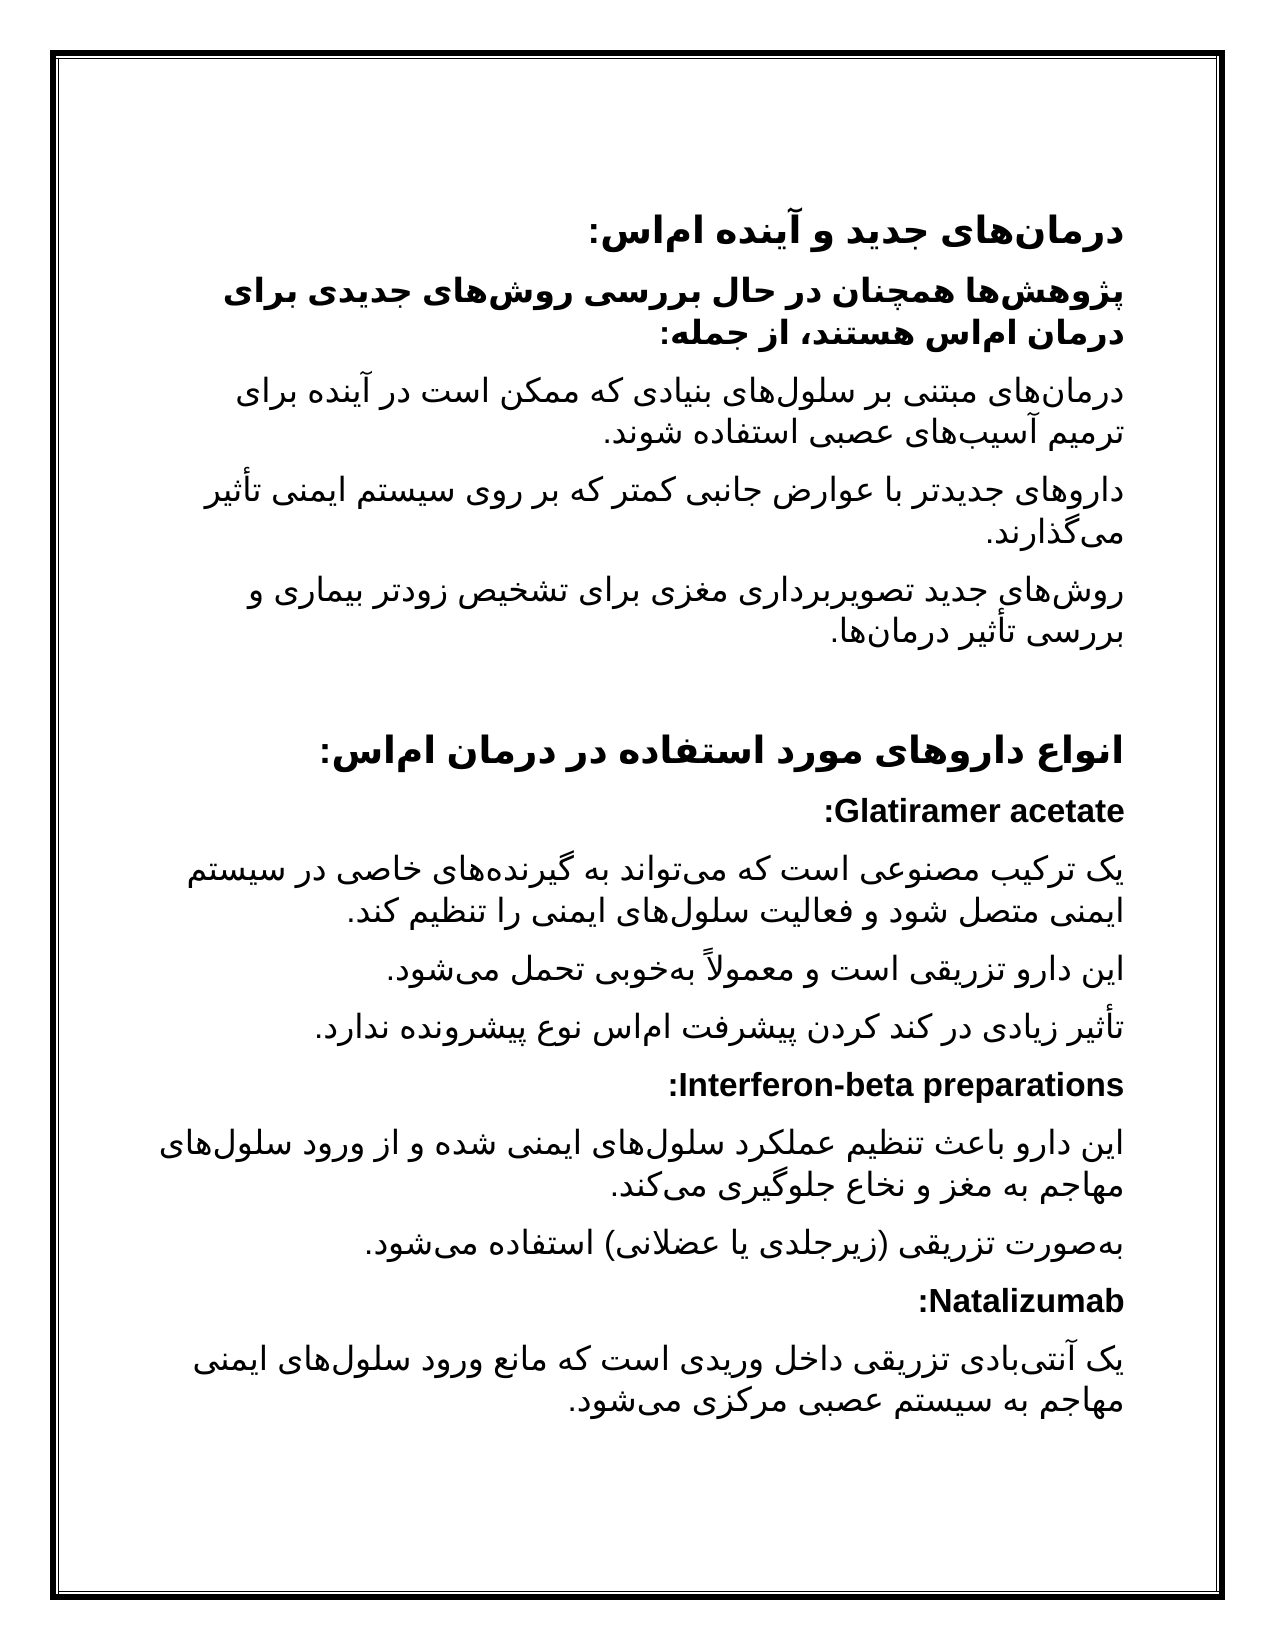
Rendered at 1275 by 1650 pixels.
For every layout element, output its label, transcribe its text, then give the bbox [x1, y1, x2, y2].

text پژوهش‌ها همچنان در حال بررسی روش‌های جدیدی برای درمان ام‌اس هستند، از جمله: [150, 271, 1125, 351]
text یک ترکیب مصنوعی است که می‌تواند به گیرنده‌های خاصی در سیستم ایمنی متصل شود و فعالیت سلول‌های ایمنی را تنظیم کند. [150, 849, 1125, 929]
text Interferon-beta preparations: [150, 1065, 1125, 1103]
text Glatiramer acetate: [150, 791, 1125, 829]
text یک آنتی‌بادی تزریقی داخل وریدی است که مانع ورود سلول‌های ایمنی مهاجم به سیستم عصبی مرکزی می‌شود. [150, 1339, 1125, 1419]
text این دارو باعث تنظیم عملکرد سلول‌های ایمنی شده و از ورود سلول‌های مهاجم به مغز و نخاع جلوگیری می‌کند. [150, 1123, 1125, 1203]
text درمان‌های جدید و آینده ام‌اس: [150, 208, 1125, 251]
text درمان‌های مبتنی بر سلول‌های بنیادی که ممکن است در آینده برای ترمیم آسیب‌های عصبی استفاده شوند. [150, 371, 1125, 451]
text تأثیر زیادی در کند کردن پیشرفت ام‌اس نوع پیشرونده ندارد. [150, 1007, 1125, 1045]
text Natalizumab: [150, 1281, 1125, 1319]
text روش‌های جدید تصویربرداری مغزی برای تشخیص زودتر بیماری و بررسی تأثیر درمان‌ها. [150, 570, 1125, 650]
text انواع داروهای مورد استفاده در درمان ام‌اس: [150, 728, 1125, 771]
text به‌صورت تزریقی (زیرجلدی یا عضلانی) استفاده می‌شود. [150, 1223, 1125, 1261]
text داروهای جدیدتر با عوارض جانبی کمتر که بر روی سیستم ایمنی تأثیر می‌گذارند. [150, 471, 1125, 550]
text این دارو تزریقی است و معمولاً به‌خوبی تحمل می‌شود. [150, 949, 1125, 987]
